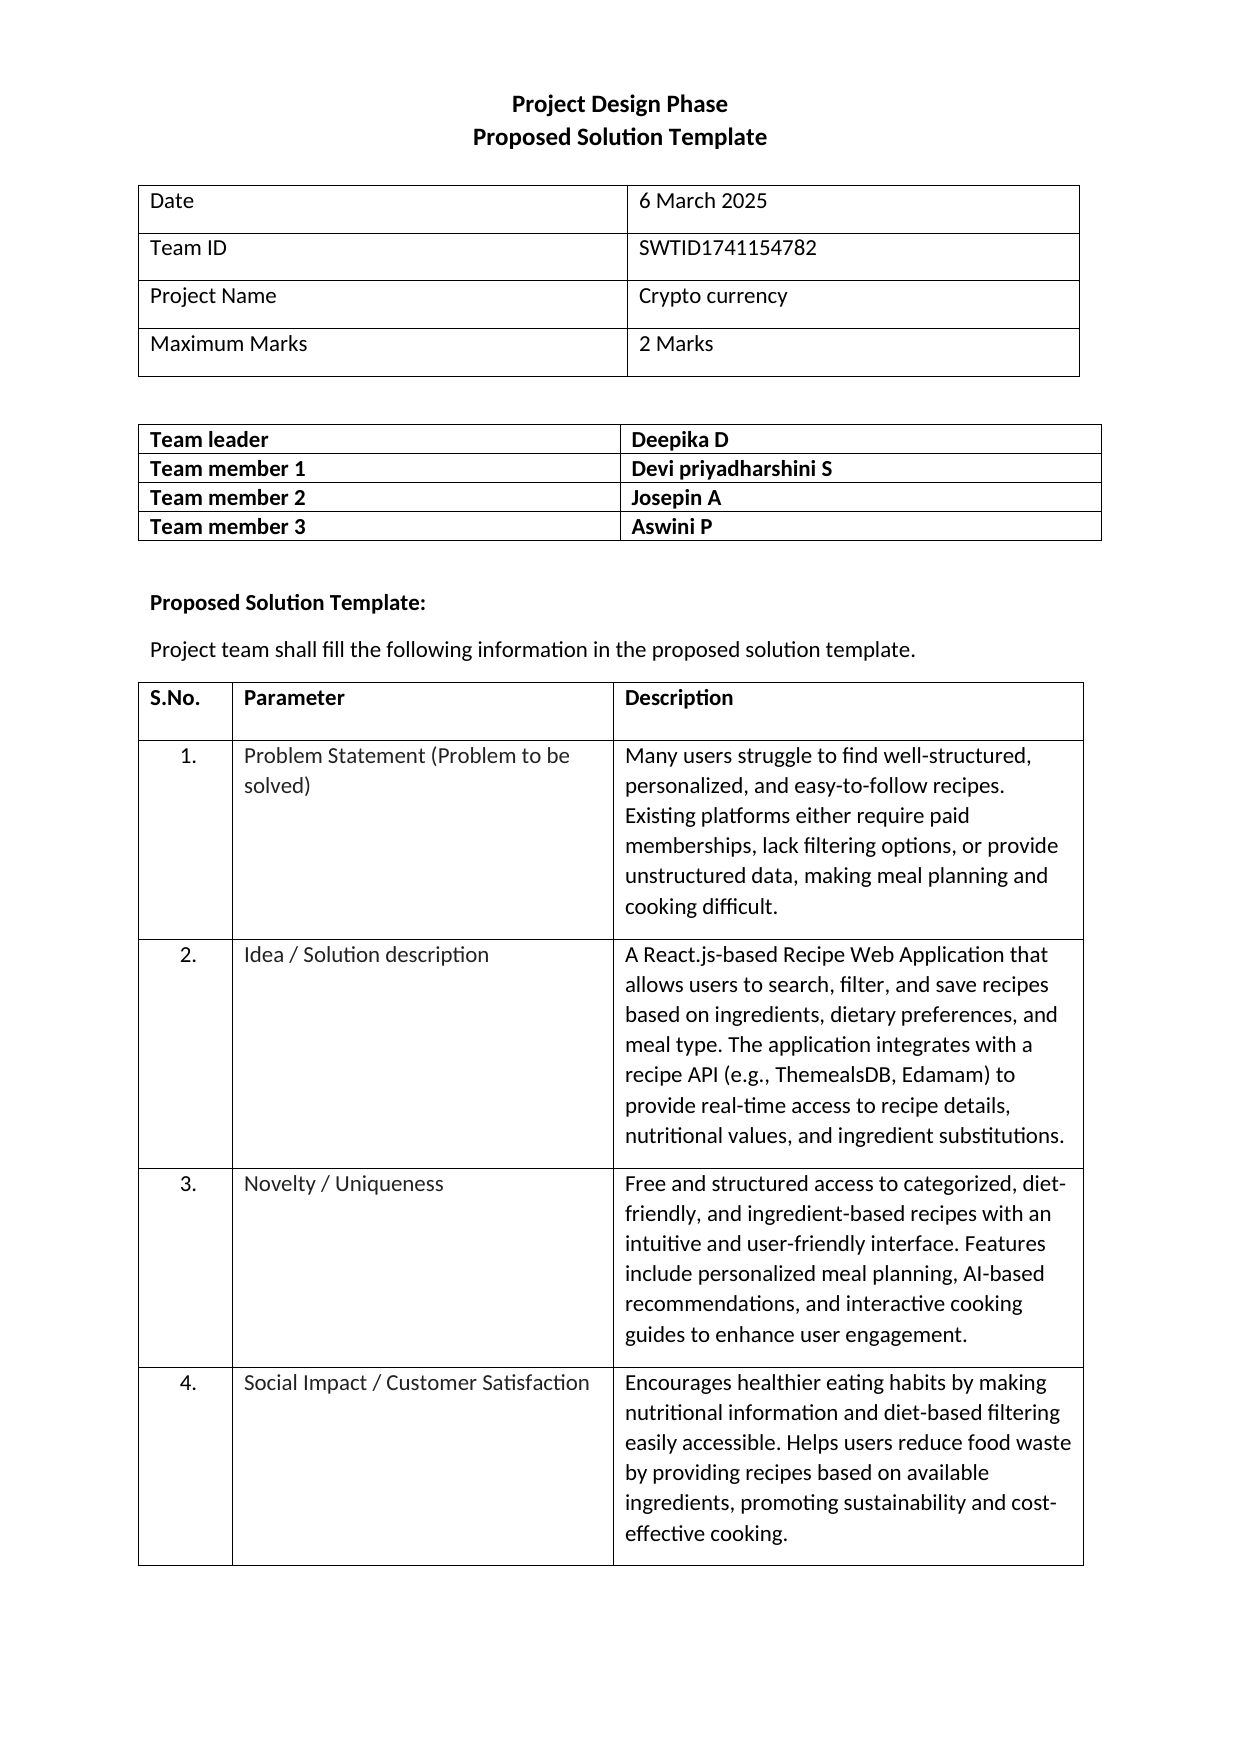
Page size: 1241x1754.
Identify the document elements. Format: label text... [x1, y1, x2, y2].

table_cell Josepin A [621, 483, 1101, 511]
table_cell Encourages healthier eating habits by making nutritional information and diet-based filtering easily accessible. Helps users reduce food waste by providing recipes based on available ingredients, promoting sustainability and cost-effective cooking. [614, 1368, 1083, 1565]
table_header 6 March 2025 [628, 186, 1079, 232]
table_cell [139, 940, 232, 1168]
table_cell Project Name [139, 281, 627, 328]
text Proposed Solution Template: [150, 588, 1090, 616]
table_header Team leader [139, 425, 620, 453]
table_cell Many users struggle to find well-structured, personalized, and easy-to-follow recipes. Existing platforms either require paid memberships, lack filtering options, or provide unstructured data, making meal planning and cooking difficult. [614, 741, 1083, 939]
text Project Design Phase [150, 89, 1090, 119]
table_header Parameter [233, 683, 613, 740]
table_cell Team member 2 [139, 483, 620, 511]
table_cell A React.js-based Recipe Web Application that allows users to search, filter, and save recipes based on ingredients, dietary preferences, and meal type. The application integrates with a recipe API (e.g., ThemealsDB, Edamam) to provide real-time access to recipe details, nutritional values, and ingredient substitutions. [614, 940, 1083, 1168]
table_cell Social Impact / Customer Satisfaction [233, 1368, 613, 1565]
table_cell Team member 3 [139, 512, 620, 540]
table_header Date [139, 186, 627, 232]
table_cell Idea / Solution description [233, 940, 613, 1168]
table_cell Team ID [139, 234, 627, 280]
table_cell [139, 1368, 232, 1565]
table_cell 2 Marks [628, 329, 1079, 376]
table_cell [139, 1169, 232, 1367]
table_cell Crypto currency [628, 281, 1079, 328]
table_cell Maximum Marks [139, 329, 627, 376]
text Proposed Solution Template [150, 122, 1090, 152]
table_cell Devi priyadharshini S [621, 454, 1101, 482]
text Project team shall fill the following information in the proposed solution template. [150, 635, 1090, 663]
table_header Description [614, 683, 1083, 740]
table_cell Problem Statement (Problem to be solved) [233, 741, 613, 939]
table_cell SWTID1741154782 [628, 234, 1079, 280]
table_cell Aswini P [621, 512, 1101, 540]
table_cell Free and structured access to categorized, diet-friendly, and ingredient-based recipes with an intuitive and user-friendly interface. Features include personalized meal planning, AI-based recommendations, and interactive cooking guides to enhance user engagement. [614, 1169, 1083, 1367]
table_cell [139, 741, 232, 939]
table_cell Team member 1 [139, 454, 620, 482]
table_header Deepika D [621, 425, 1101, 453]
table_header S.No. [139, 683, 232, 740]
table_cell Novelty / Uniqueness [233, 1169, 613, 1367]
